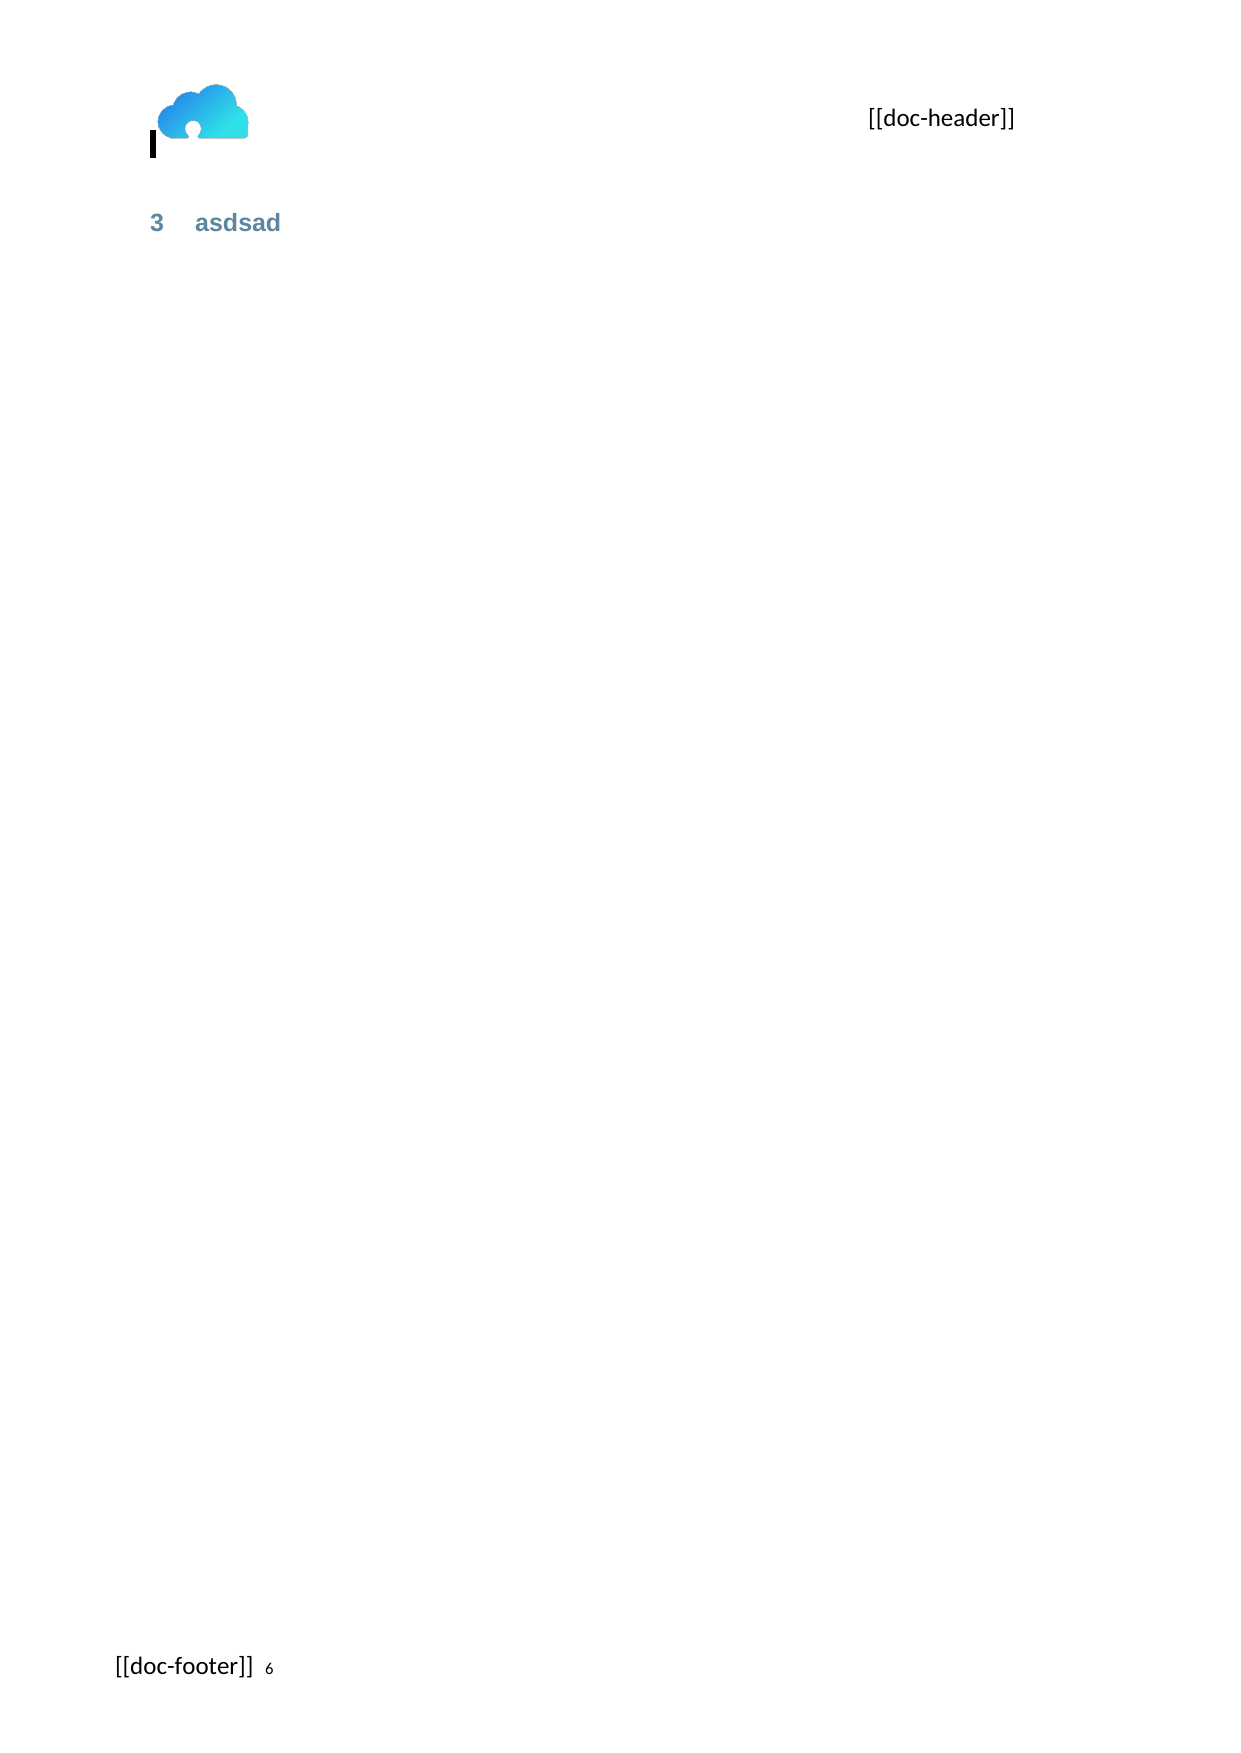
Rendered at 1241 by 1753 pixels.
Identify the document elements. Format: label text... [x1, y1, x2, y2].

subtitle asdsad [150, 208, 1090, 237]
picture [156, 73, 249, 153]
